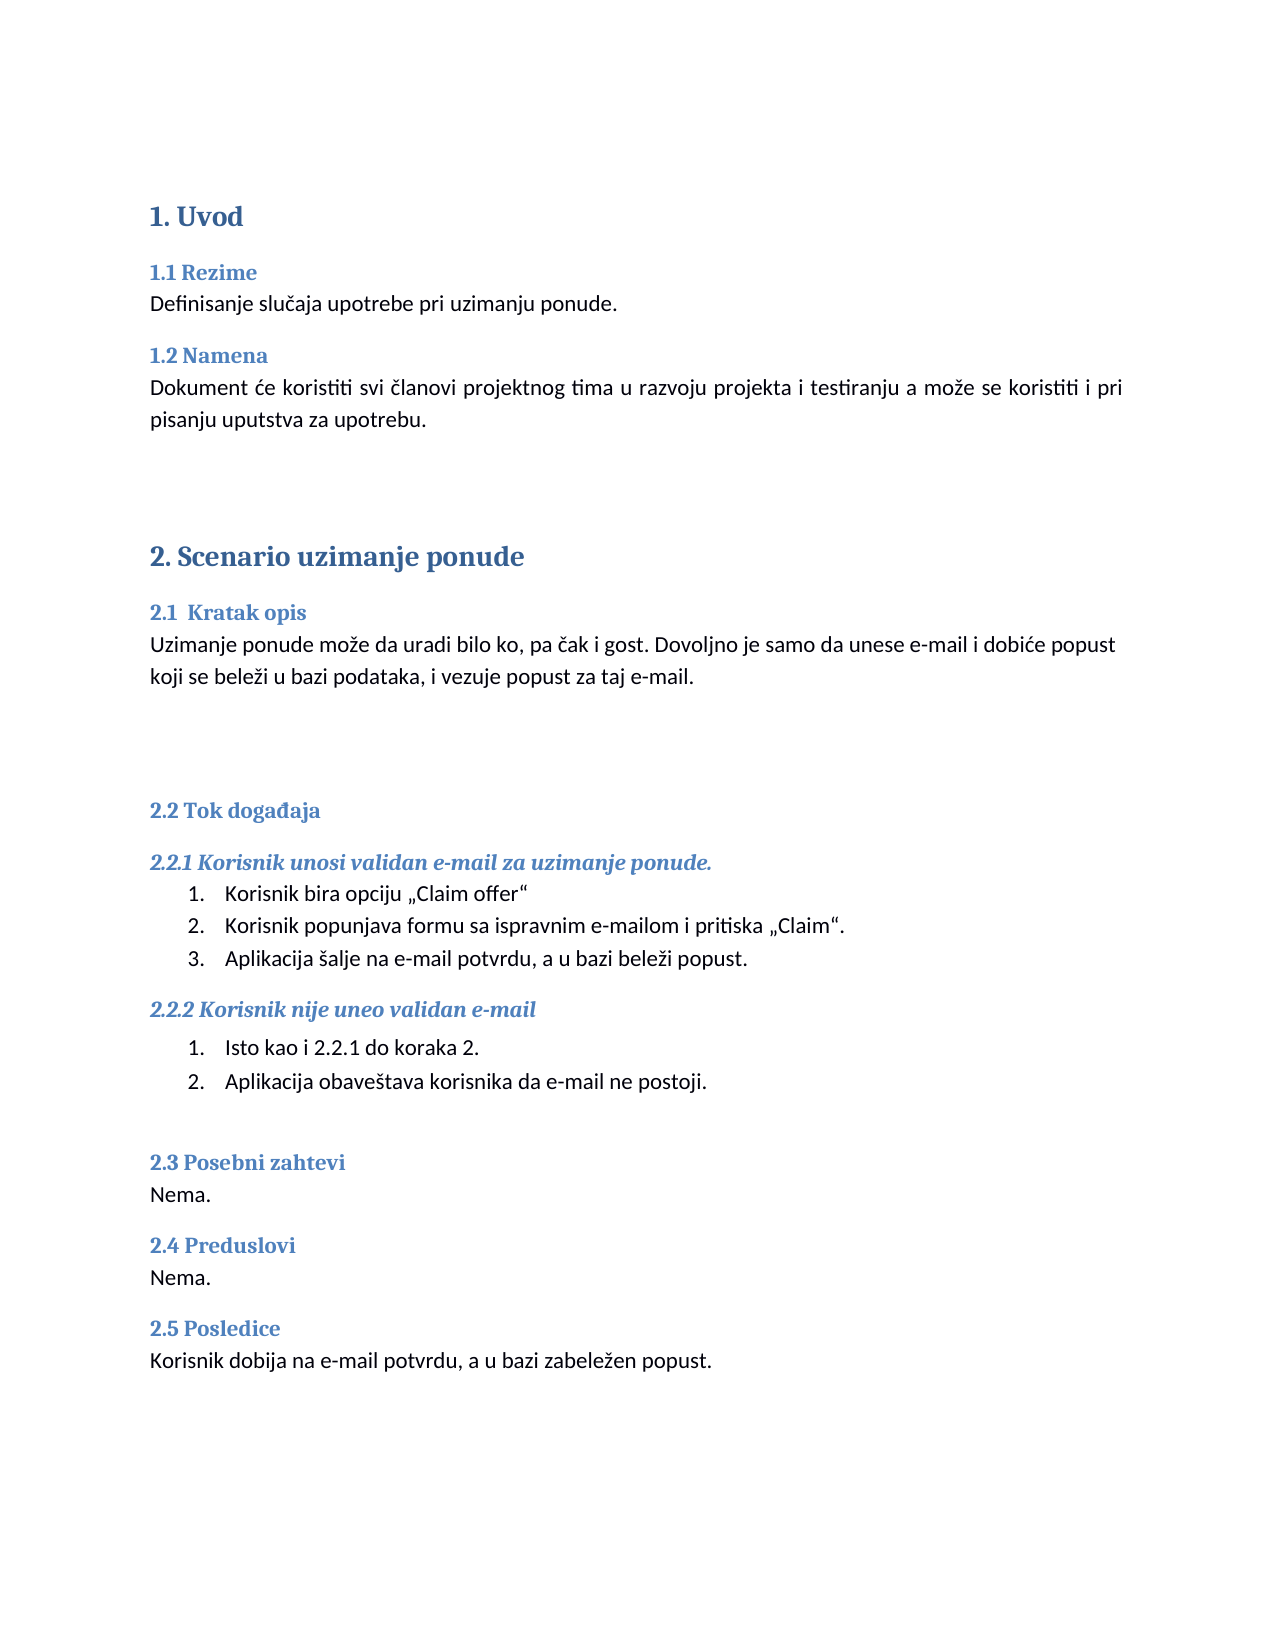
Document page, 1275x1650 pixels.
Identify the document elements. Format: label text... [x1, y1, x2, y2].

list Isto kao i 2.2.1 do koraka 2. [187, 1033, 1125, 1061]
subtitle 2. Scenario uzimanje ponude [150, 540, 1125, 574]
list Korisnik bira opciju „Claim offer“ [187, 879, 1125, 907]
list Korisnik popunjava formu sa ispravnim e-mailom i pritiska „Claim“. [187, 912, 1125, 940]
text Nema. [150, 1180, 1125, 1208]
text Uzimanje ponude može da uradi bilo ko, pa čak i gost. Dovoljno je samo da unese e-mail i dobiće popust koji se beleži u bazi podataka, i vezuje popust za taj e-mail. [150, 630, 1125, 722]
subtitle 2.5 Posledice [150, 1316, 1125, 1343]
text Korisnik dobija na e-mail potvrdu, a u bazi zabeležen popust. [150, 1346, 1125, 1374]
subtitle 2.3 Posebni zahtevi [150, 1150, 1125, 1176]
list Aplikacija obaveštava korisnika da e-mail ne postoji. [187, 1067, 1125, 1095]
text Definisanje slučaja upotrebe pri uzimanju ponude. [150, 289, 1125, 318]
text Dokument će koristiti svi članovi projektnog tima u razvoju projekta i testiranju a može se koristiti i pri pisanju uputstva za upotrebu. [150, 373, 1125, 433]
subtitle 2.2.2 Korisnik nije uneo validan e-mail [150, 997, 1125, 1023]
subtitle 1.2 Namena [150, 343, 1125, 369]
subtitle 1.1 Rezime [150, 259, 1125, 286]
subtitle 2.1 Kratak opis [150, 599, 1125, 626]
subtitle 2.2 Tok događaja [150, 798, 1125, 824]
list Aplikacija šalje na e-mail potvrdu, a u bazi beleži popust. [187, 944, 1125, 972]
text Nema. [150, 1263, 1125, 1291]
subtitle 1. Uvod [150, 200, 1125, 233]
subtitle 2.4 Preduslovi [150, 1233, 1125, 1259]
subtitle 2.2.1 Korisnik unosi validan e-mail za uzimanje ponude. [150, 849, 1125, 876]
